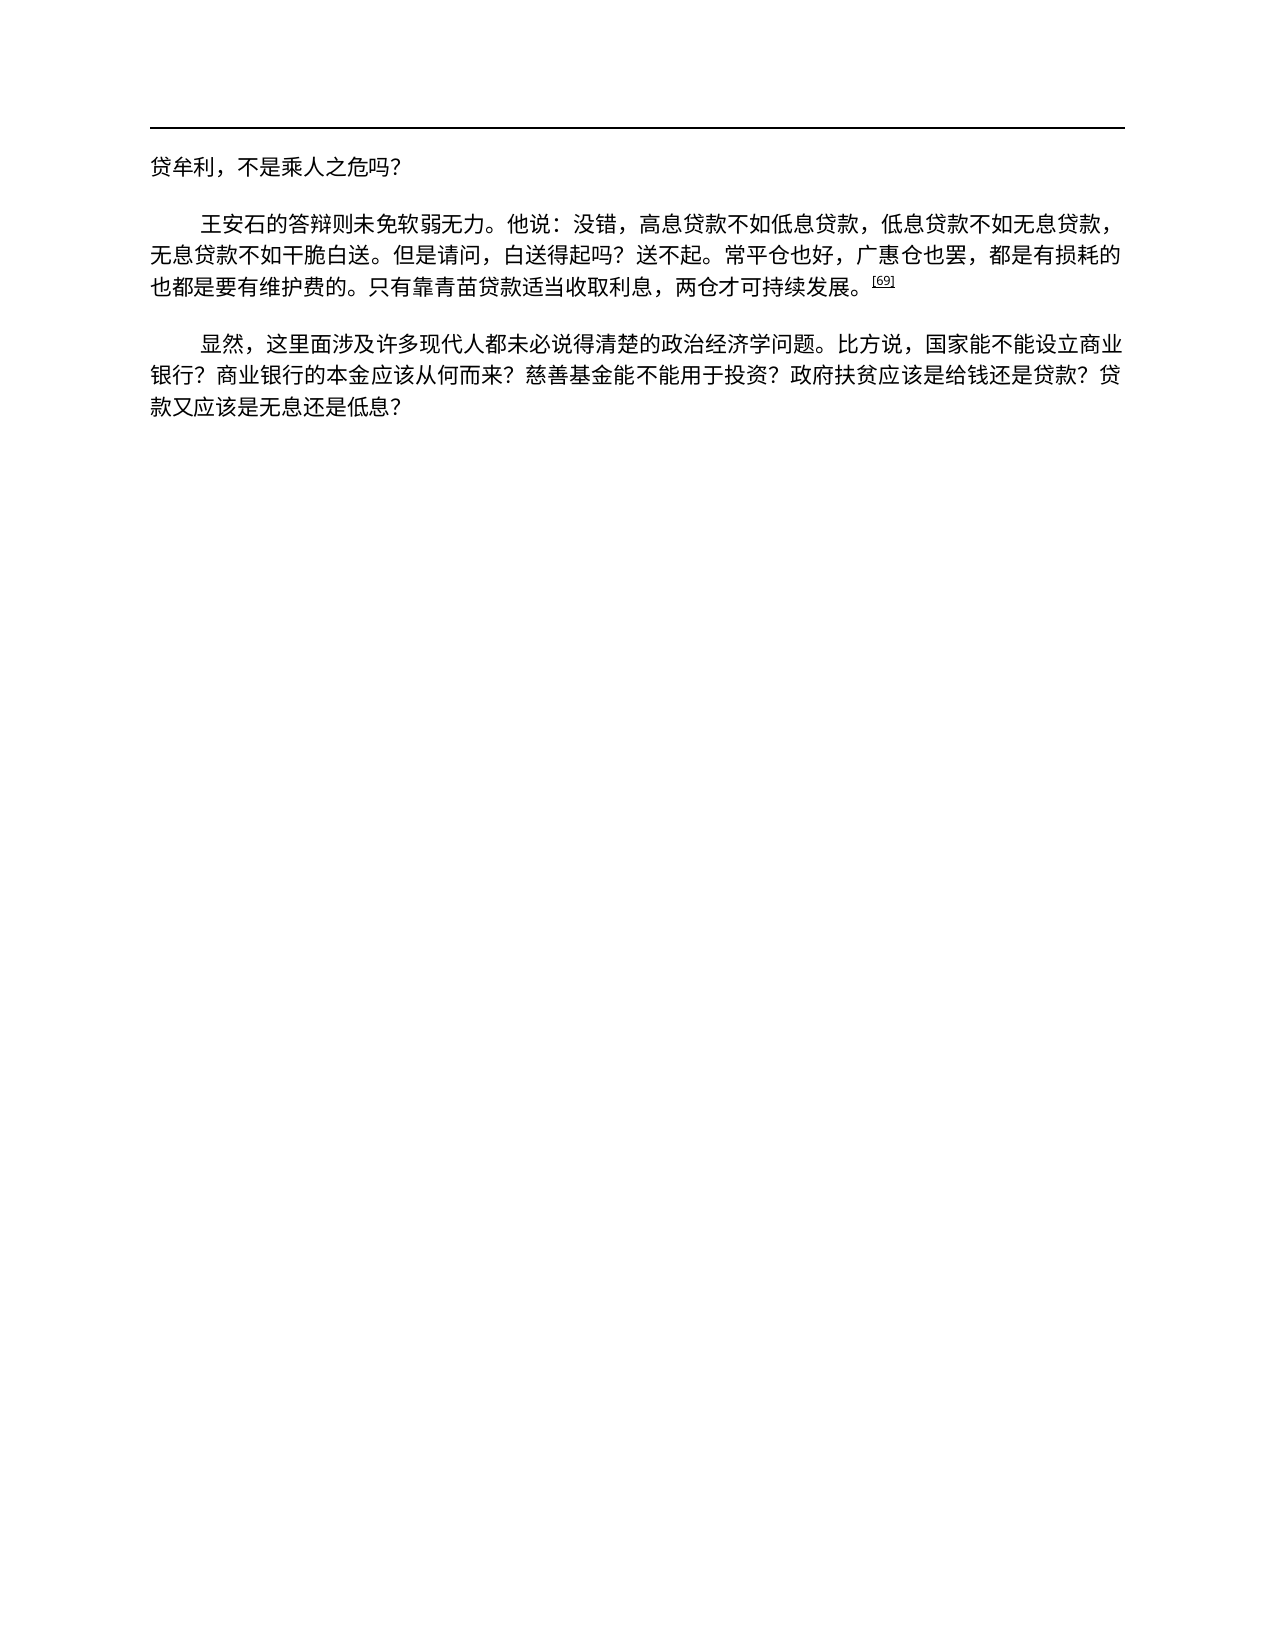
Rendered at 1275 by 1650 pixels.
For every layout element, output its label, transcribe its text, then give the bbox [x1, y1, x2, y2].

text 显然，这里面涉及许多现代人都未必说得清楚的政治经济学问题。比方说，国家能不能设立商业银行？商业银行的本金应该从何而来？慈善基金能不能用于投资？政府扶贫应该是给钱还是贷款？贷款又应该是无息还是低息？ [150, 327, 1125, 422]
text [150, 150, 1125, 182]
text 王安石的答辩则未免软弱无力。他说：没错，高息贷款不如低息贷款，低息贷款不如无息贷款，无息贷款不如干脆白送。但是请问，白送得起吗？送不起。常平仓也好，广惠仓也罢，都是有损耗的，也都是要有维护费的。只有靠青苗贷款适当收取利息，两仓才可持续发展。[69] [150, 207, 1125, 302]
